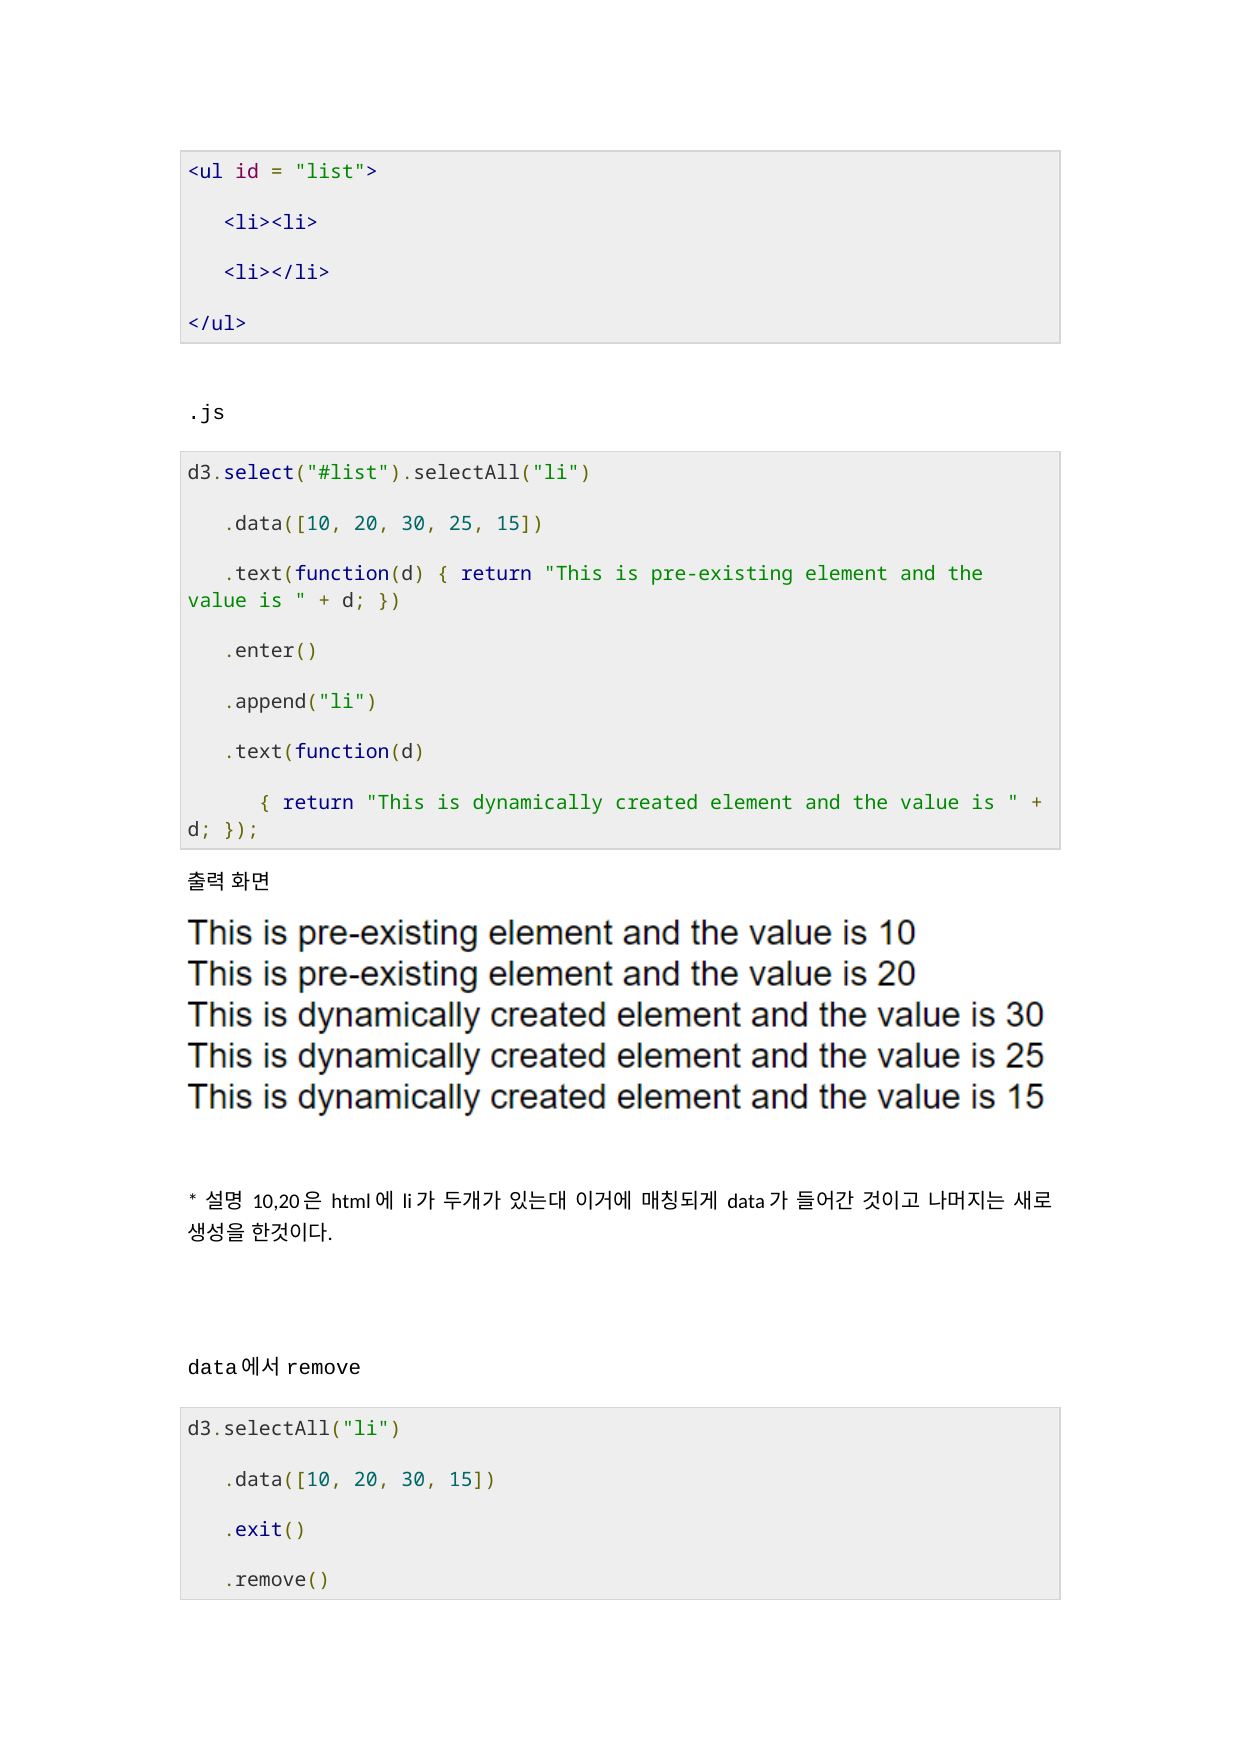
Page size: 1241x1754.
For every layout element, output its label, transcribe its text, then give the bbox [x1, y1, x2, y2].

text .data([10, 20, 30, 15]) [181, 1457, 1059, 1492]
text <li><li> [181, 200, 1059, 235]
text .data([10, 20, 30, 25, 15]) [181, 501, 1059, 536]
text <ul id = "list"> [181, 152, 1059, 185]
picture [187, 914, 1053, 1122]
text 출력 화면 [187, 865, 1053, 896]
text <li></li> [181, 251, 1059, 286]
text </ul> [181, 301, 1059, 342]
text .enter() [181, 629, 1059, 664]
text .text(function(d) [181, 730, 1059, 764]
text .remove() [181, 1558, 1059, 1599]
text .js [187, 402, 1053, 425]
text .append("li") [181, 679, 1059, 714]
text { return "This is dynamically created element and the value is " + d; }); [181, 780, 1059, 848]
text d3.select("#list").selectAll("li") [181, 452, 1059, 485]
text * 설명 10,20은 html에 li가 두개가 있는대 이거에 매칭되게 data가 들어간 것이고 나머지는 새로 생성을 한것이다. [187, 1184, 1053, 1247]
text data에서 remove [187, 1350, 1053, 1381]
text .text(function(d) { return "This is pre-existing element and the value is " + d; }) [181, 551, 1059, 613]
text d3.selectAll("li") [181, 1408, 1059, 1441]
text .exit() [181, 1507, 1059, 1542]
